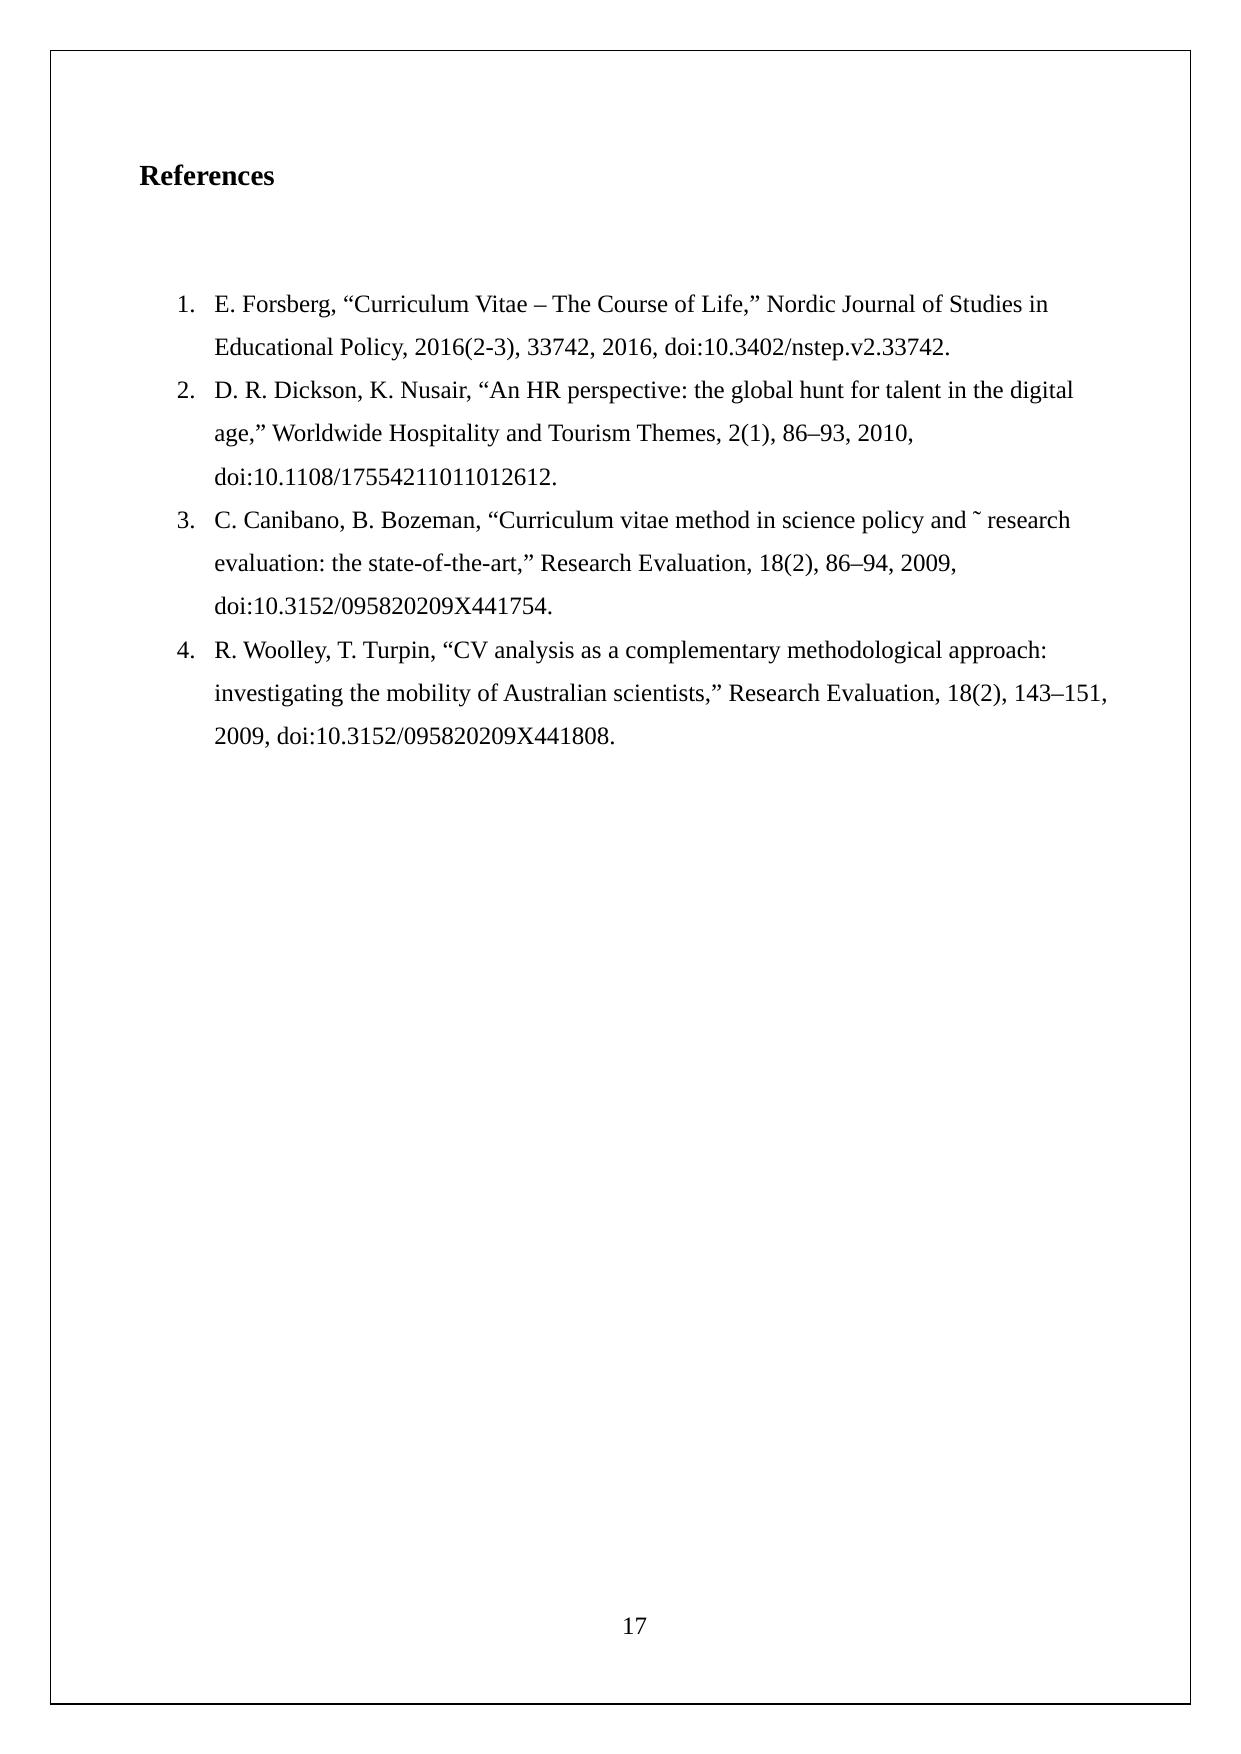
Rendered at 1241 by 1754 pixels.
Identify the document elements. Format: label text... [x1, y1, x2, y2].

text 17 [139, 1611, 1129, 1640]
text References [139, 158, 1129, 192]
list E. Forsberg, “Curriculum Vitae – The Course of Life,” Nordic Journal of Studies in Educational Policy, 2016(2-3), 33742, 2016, doi:10.3402/nstep.v2.33742. [177, 289, 1129, 361]
list C. Canibano, B. Bozeman, “Curriculum vitae method in science policy and ˜ research evaluation: the state-of-the-art,” Research Evaluation, 18(2), 86–94, 2009, doi:10.3152/095820209X441754. [177, 505, 1129, 620]
list D. R. Dickson, K. Nusair, “An HR perspective: the global hunt for talent in the digital age,” Worldwide Hospitality and Tourism Themes, 2(1), 86–93, 2010, doi:10.1108/17554211011012612. [177, 375, 1129, 490]
list R. Woolley, T. Turpin, “CV analysis as a complementary methodological approach: investigating the mobility of Australian scientists,” Research Evaluation, 18(2), 143–151, 2009, doi:10.3152/095820209X441808. [177, 635, 1129, 750]
